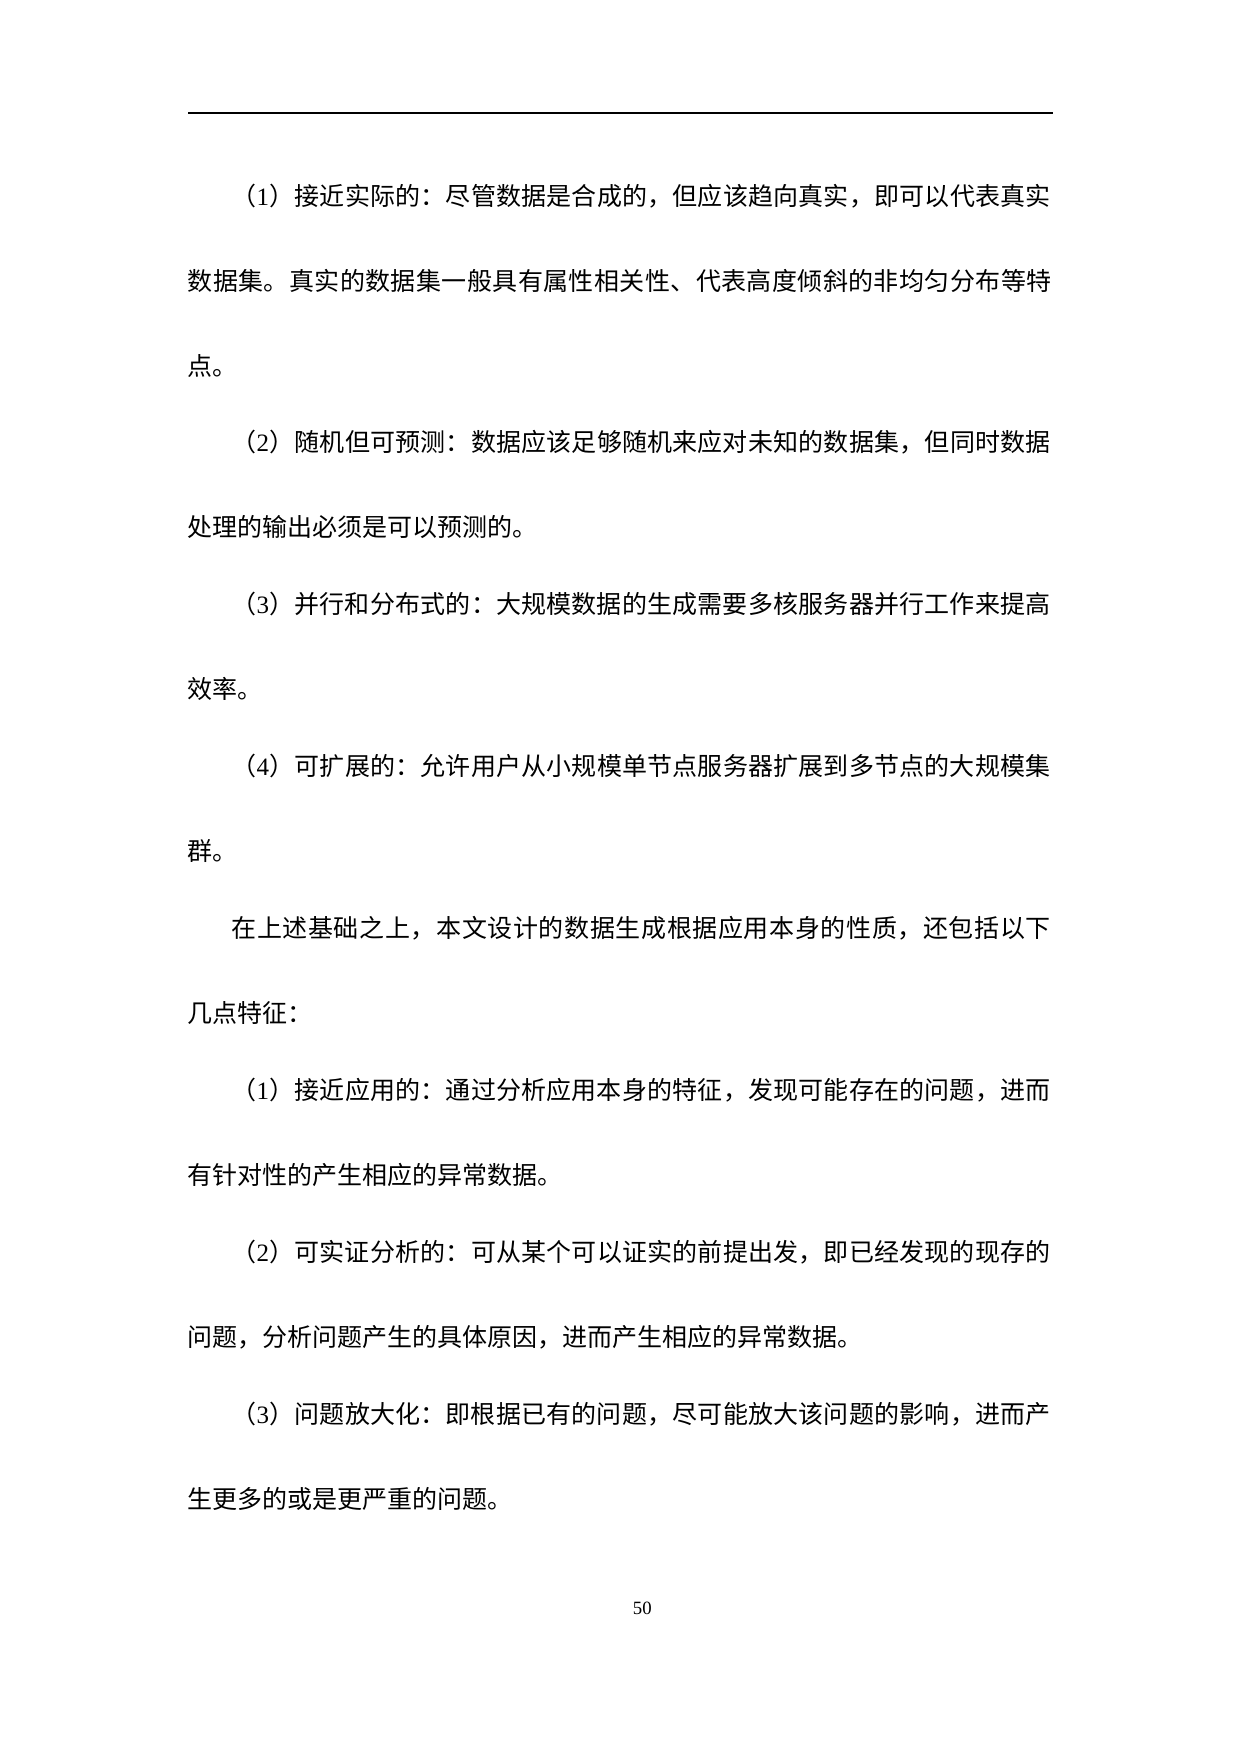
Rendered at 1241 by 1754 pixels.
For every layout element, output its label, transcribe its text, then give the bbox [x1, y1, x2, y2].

text （2）随机但可预测：数据应该足够随机来应对未知的数据集，但同时数据处理的输出必须是可以预测的。 [187, 407, 1053, 560]
text （3）并行和分布式的：大规模数据的生成需要多核服务器并行工作来提高效率。 [187, 569, 1053, 722]
text （1）接近实际的：尽管数据是合成的，但应该趋向真实，即可以代表真实数据集。真实的数据集一般具有属性相关性、代表高度倾斜的非均匀分布等特点。 [187, 160, 1053, 398]
text 在上述基础之上，本文设计的数据生成根据应用本身的性质，还包括以下几点特征： [187, 893, 1053, 1046]
text （1）接近应用的：通过分析应用本身的特征，发现可能存在的问题，进而有针对性的产生相应的异常数据。 [187, 1054, 1053, 1207]
text （3）问题放大化：即根据已有的问题，尽可能放大该问题的影响，进而产生更多的或是更严重的问题。 [187, 1378, 1053, 1531]
text （2）可实证分析的：可从某个可以证实的前提出发，即已经发现的现存的问题，分析问题产生的具体原因，进而产生相应的异常数据。 [187, 1216, 1053, 1369]
text （4）可扩展的：允许用户从小规模单节点服务器扩展到多节点的大规模集群。 [187, 731, 1053, 884]
